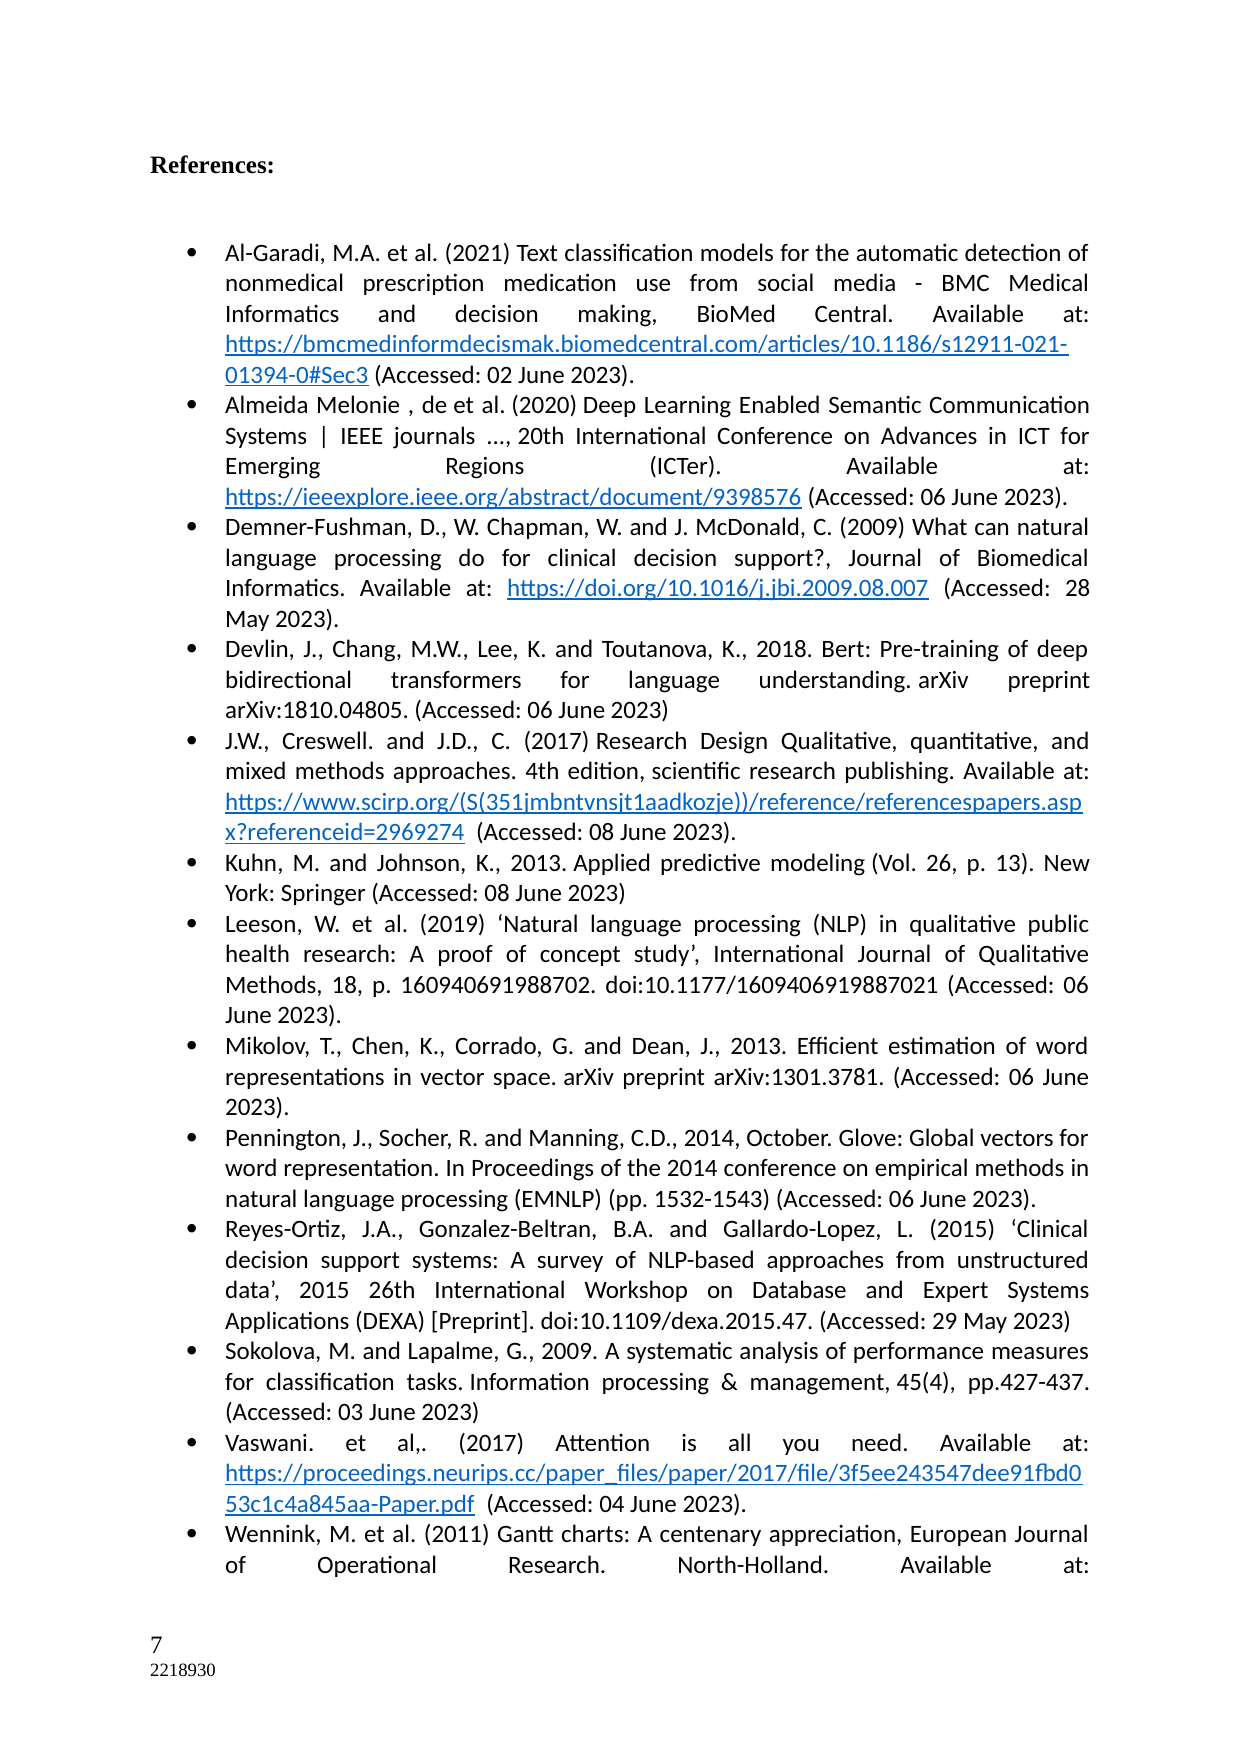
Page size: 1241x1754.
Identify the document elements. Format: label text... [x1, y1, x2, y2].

list Devlin, J., Chang, M.W., Lee, K. and Toutanova, K., 2018. Bert: Pre-training of deep bidirectional transformers for language understanding. arXiv preprint arXiv:1810.04805. (Accessed: 06 June 2023) [187, 721, 1090, 812]
list Mikolov, T., Chen, K., Corrado, G. and Dean, J., 2013. Efficient estimation of word representations in vector space. arXiv preprint arXiv:1301.3781. (Accessed: 06 June 2023). [187, 1234, 1090, 1326]
list J.W., Creswell. and J.D., C. (2017) Research Design Qualitative, quantitative, and mixed methods approaches. 4th edition, scientific research publishing. Available at: https://www.scirp.org/(S(351jmbntvnsjt1aadkozje))/reference/referencespapers.aspx?referenceid=2969274 (Accessed: 08 June 2023). [187, 842, 1090, 964]
list Leeson, W. et al. (2019) ‘Natural language processing (NLP) in qualitative public health research: A proof of concept study’, International Journal of Qualitative Methods, 18, p. 160940691988702. doi:10.1177/1609406919887021 (Accessed: 06 June 2023). [187, 1083, 1090, 1205]
list Pennington, J., Socher, R. and Manning, C.D., 2014, October. Glove: Global vectors for word representation. In Proceedings of the 2014 conference on empirical methods in natural language processing (EMNLP) (pp. 1532-1543) (Accessed: 06 June 2023). [187, 1355, 1090, 1447]
list Demner-Fushman, D., W. Chapman, W. and J. McDonald, C. (2009) What can natural language processing do for clinical decision support?, Journal of Biomedical Informatics. Available at: https://doi.org/10.1016/j.jbi.2009.08.007 (Accessed: 28 May 2023). [187, 570, 1090, 692]
list Almeida Melonie , de et al. (2020) Deep Learning Enabled Semantic Communication Systems | IEEE journals ..., 20th International Conference on Advances in ICT for Emerging Regions (ICTer). Available at: https://ieeexplore.ieee.org/abstract/document/9398576 (Accessed: 06 June 2023). [187, 418, 1090, 541]
list Kuhn, M. and Johnson, K., 2013. Applied predictive modeling (Vol. 26, p. 13). New York: Springer (Accessed: 08 June 2023) [187, 993, 1090, 1054]
text References: [150, 150, 1090, 179]
list Al-Garadi, M.A. et al. (2021) Text classification models for the automatic detection of nonmedical prescription medication use from social media - BMC Medical Informatics and decision making, BioMed Central. Available at: https://bmcmedinformdecismak.biomedcentral.com/articles/10.1186/s12911-021-01394-0#Sec3 (Accessed: 02 June 2023). [187, 237, 1090, 389]
list Reyes-Ortiz, J.A., Gonzalez-Beltran, B.A. and Gallardo-Lopez, L. (2015) ‘Clinical decision support systems: A survey of NLP-based approaches from unstructured data’, 2015 26th International Workshop on Database and Expert Systems Applications (DEXA) [Preprint]. doi:10.1109/dexa.2015.47. (Accessed: 29 May 2023) [187, 1476, 1090, 1598]
